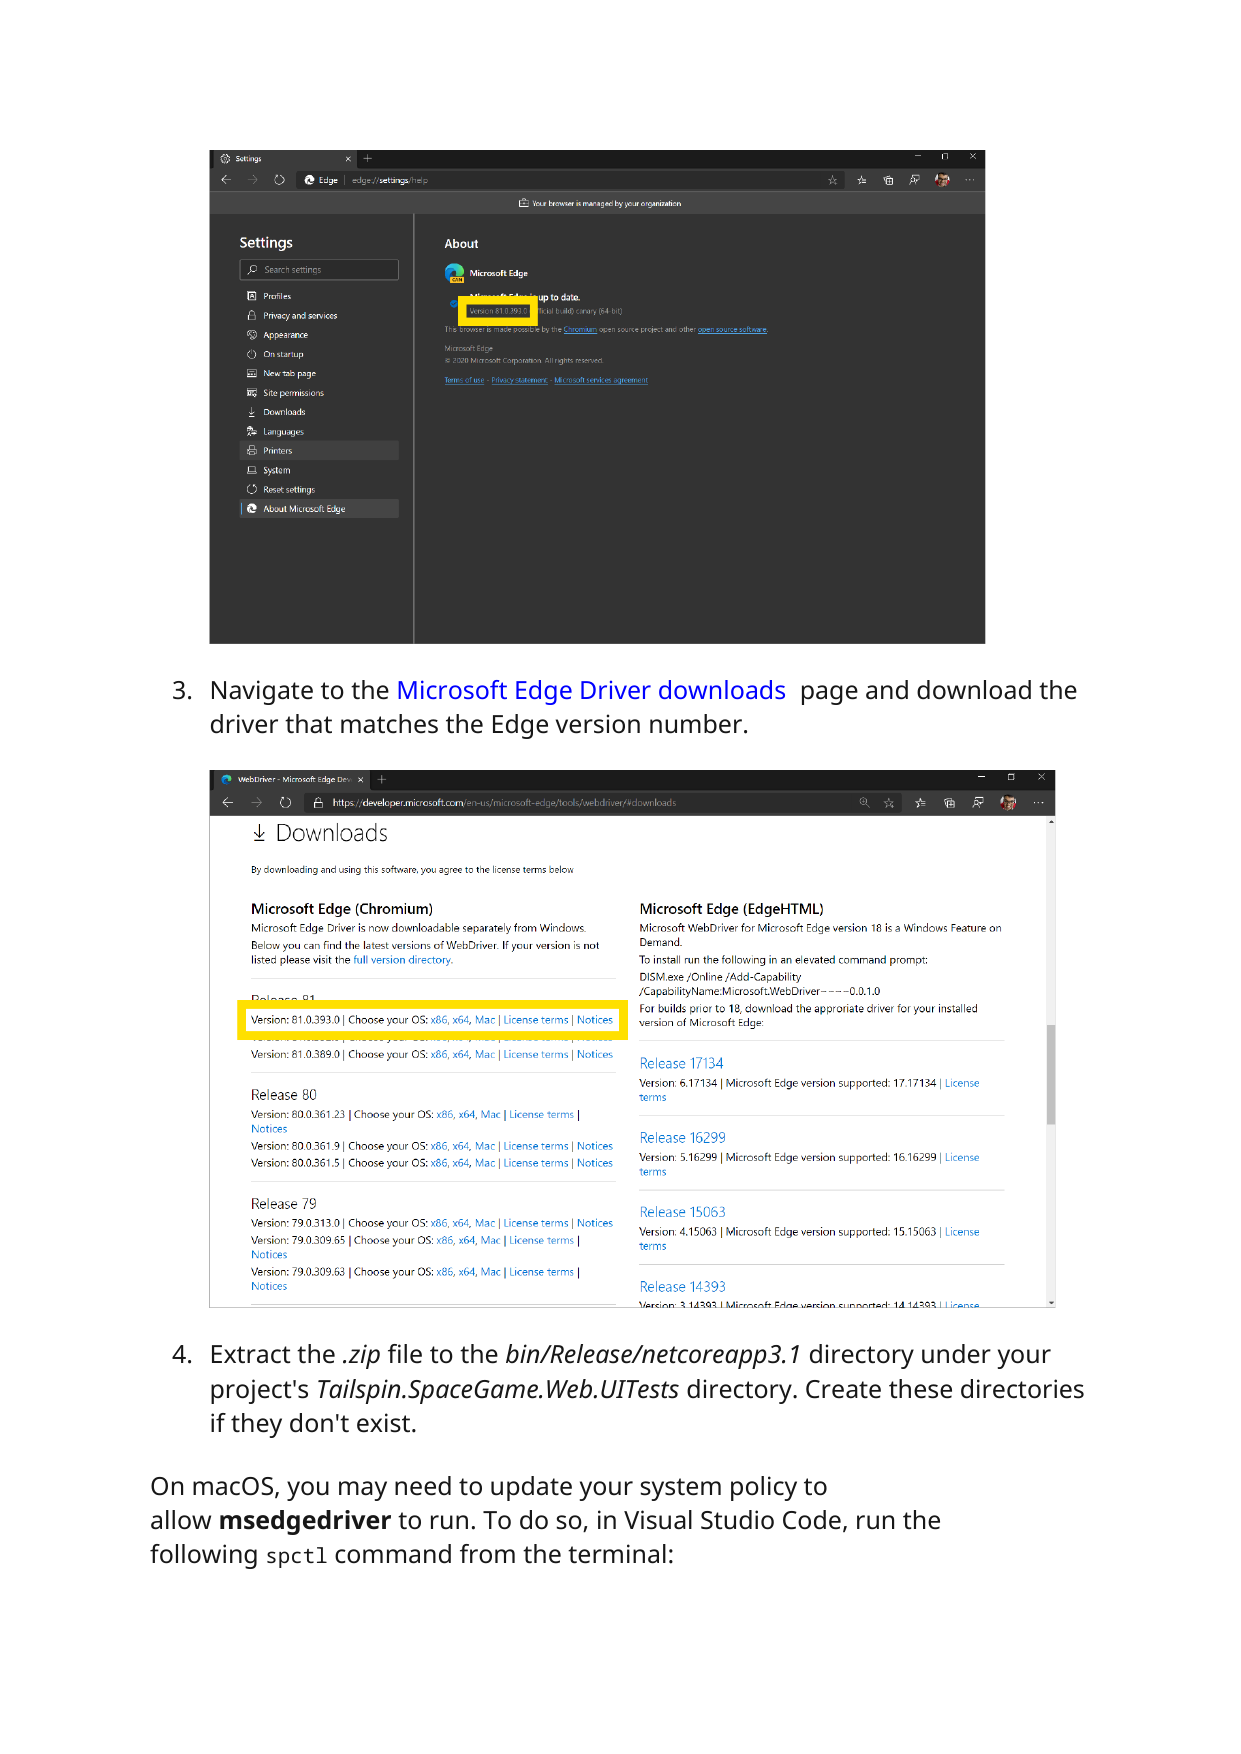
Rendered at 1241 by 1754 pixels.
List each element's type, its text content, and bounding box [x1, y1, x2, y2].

list Navigate to the Microsoft Edge Driver downloads page and download the driver that matches the Edge version number. [172, 673, 1090, 741]
list Extract the .zip file to the bin/Release/netcoreapp3.1 directory under your project's Tailspin.SpaceGame.Web.UITests directory. Create these directories if they don't exist. [172, 1337, 1090, 1439]
text On macOS, you may need to update your system policy to allow msedgedriver to run. To do so, in Visual Studio Code, run the following spctl command from the terminal: [150, 1468, 1090, 1571]
picture [209, 150, 986, 644]
picture [209, 770, 1056, 1308]
